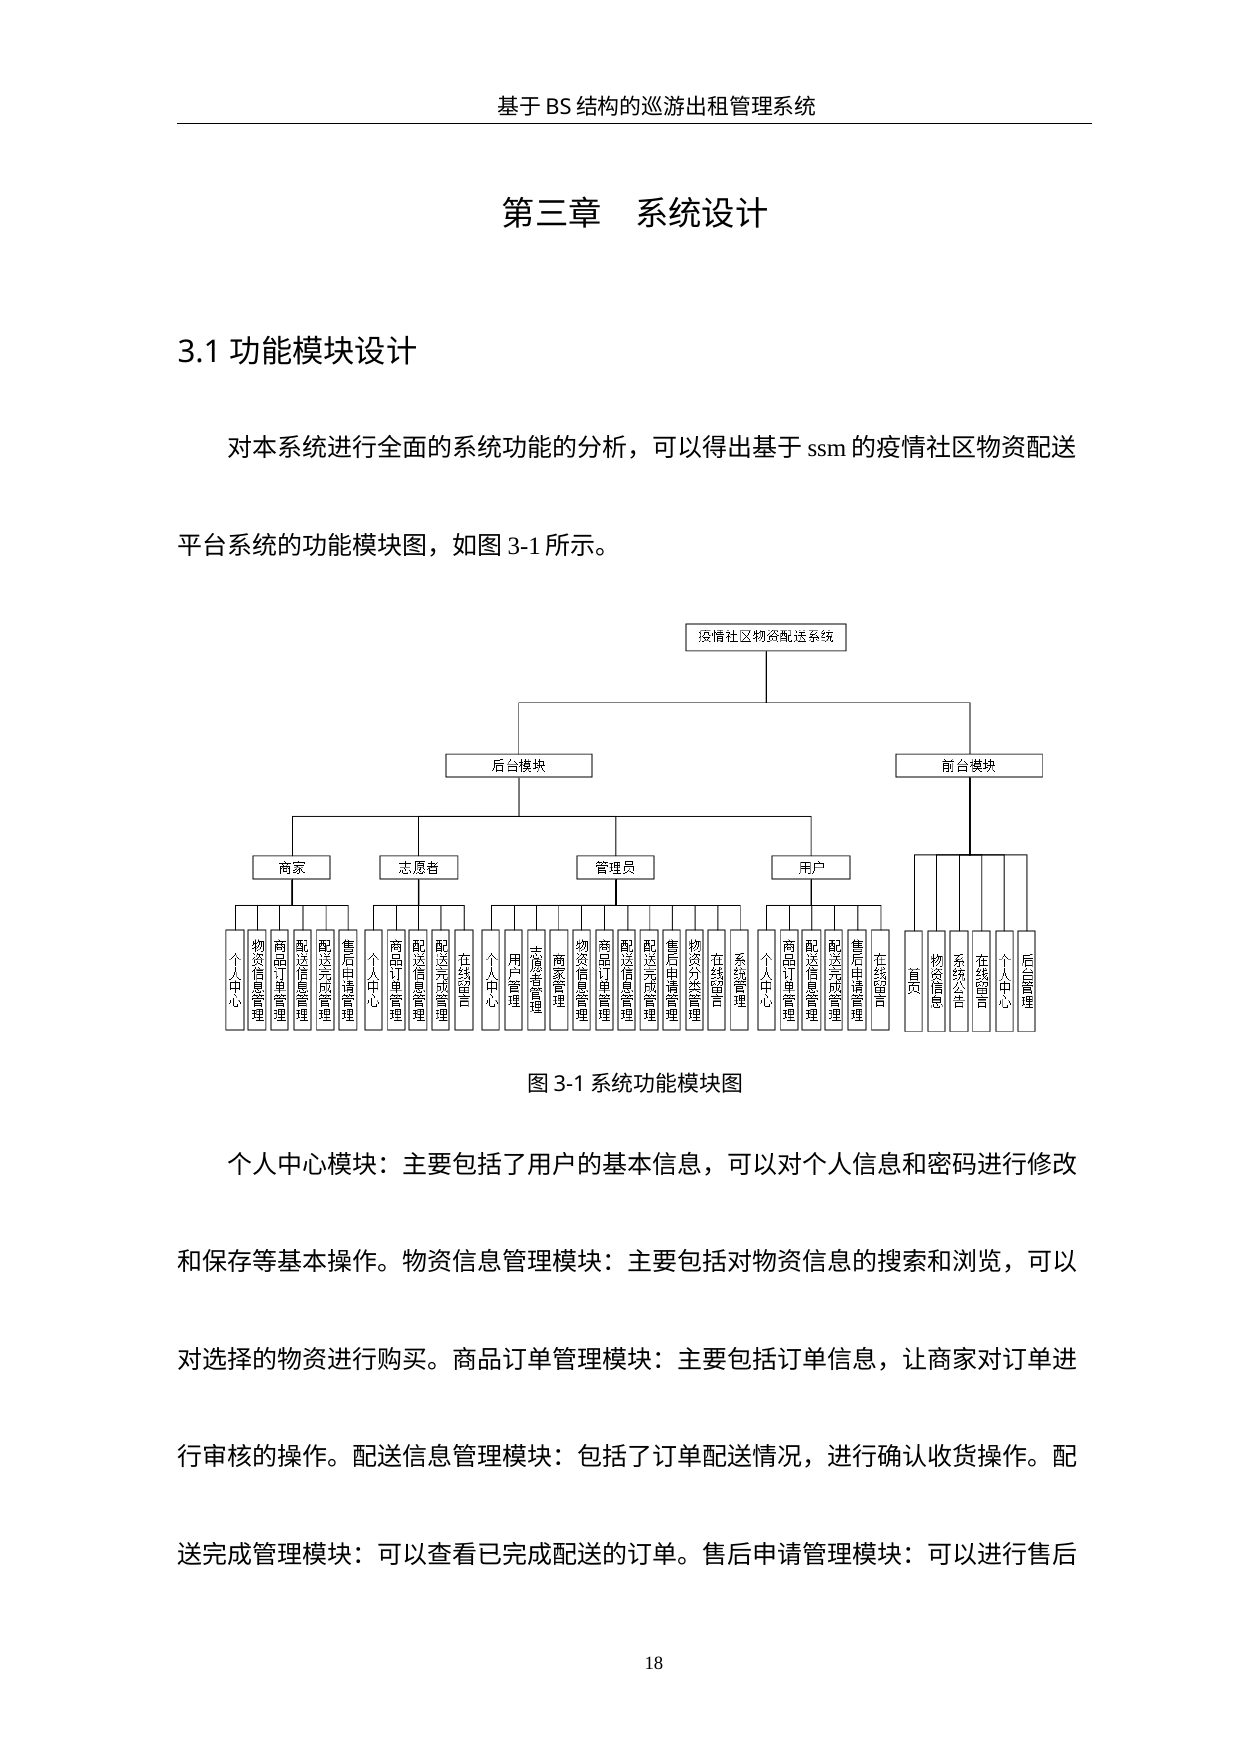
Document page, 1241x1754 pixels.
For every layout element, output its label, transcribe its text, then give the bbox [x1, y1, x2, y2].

text 图3-1系统功能模块图 [177, 1065, 1092, 1098]
subtitle 3.1 功能模块设计 [177, 316, 1092, 381]
picture [217, 610, 1053, 1042]
subtitle 第三章 系统设计 [177, 178, 1092, 243]
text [177, 1130, 1092, 1585]
text 对本系统进行全面的系统功能的分析，可以得出基于ssm的疫情社区物资配送平台系统的功能模块图，如图3-1所示。 [177, 413, 1092, 576]
